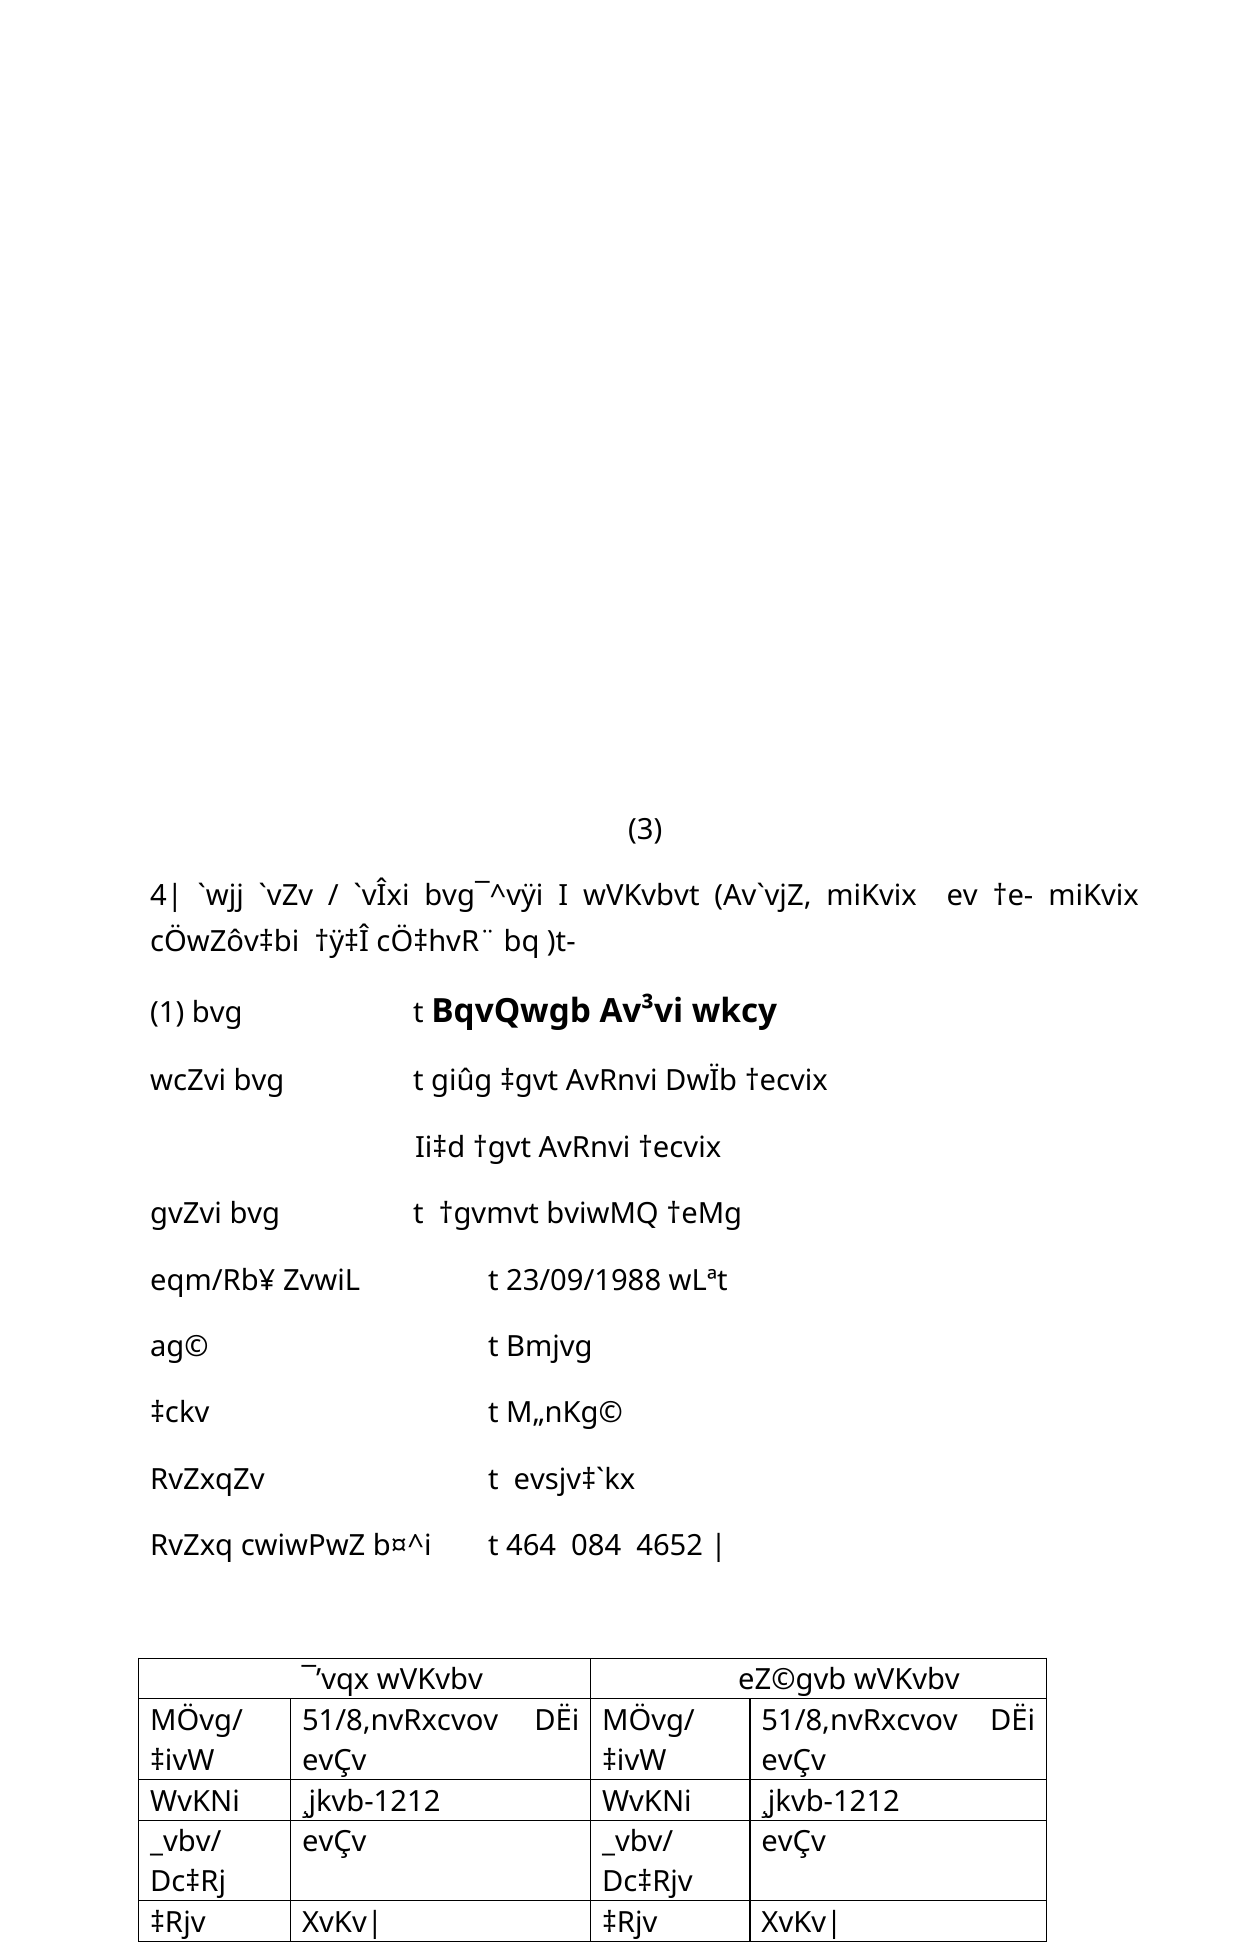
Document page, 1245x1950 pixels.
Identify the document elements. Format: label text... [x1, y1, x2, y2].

table_cell XvKv| [291, 1901, 590, 1941]
text RvZxq cwiwPwZ b¤^i t 464 084 4652 | [150, 1525, 1140, 1564]
table_cell 51/8,nvRxcvov DËi evÇv [291, 1699, 590, 1779]
table_cell ¸jkvb-1212 [751, 1780, 1046, 1819]
table_cell ¸jkvb-1212 [291, 1780, 590, 1819]
table_cell _vbv/Dc‡Rj [139, 1821, 290, 1900]
table_cell MÖvg/‡ivW [591, 1699, 749, 1779]
table_cell ‡Rjv [591, 1901, 749, 1941]
table_cell _vbv/Dc‡Rjv [591, 1821, 749, 1900]
table_header eZ©gvb wVKvbv [591, 1659, 1046, 1698]
table_cell evÇv [751, 1821, 1046, 1900]
text 4| `wjj `vZv / `vÎxi bvg¯^vÿi I wVKvbvt (Av`vjZ, miKvix ev †e- miKvix cÖwZôv‡bi †ÿ‡Î cÖ‡hvR¨ bq )t- [150, 874, 1140, 960]
text eqm/Rb¥ ZvwiL t 23/09/1988 wLªt [150, 1259, 1140, 1298]
table_cell 51/8,nvRxcvov DËi evÇv [751, 1699, 1046, 1779]
table_header ¯’vqx wVKvbv [139, 1659, 590, 1698]
table_cell WvKNi [591, 1780, 749, 1819]
text ‡ckv t M„nKg© [150, 1392, 1140, 1431]
text (1) bvg t BqvQwgb Av³vi wkcy [150, 986, 1140, 1032]
text wcZvi bvg t giûg ‡gvt AvRnvi DwÏb †ecvix [150, 1059, 1140, 1099]
table_cell MÖvg/‡ivW [139, 1699, 290, 1779]
text RvZxqZv t evsjv‡`kx [150, 1458, 1140, 1498]
text (3) [150, 808, 1140, 848]
table_cell ‡Rjv [139, 1901, 290, 1941]
table_cell evÇv [291, 1821, 590, 1900]
text ag© t Bmjvg [150, 1325, 1140, 1365]
table_cell XvKv| [751, 1901, 1046, 1941]
text gvZvi bvg t †gvmvt bviwMQ †eMg [150, 1192, 1140, 1232]
table_cell WvKNi [139, 1780, 290, 1819]
text Ii‡d †gvt AvRnvi †ecvix [150, 1126, 1140, 1166]
